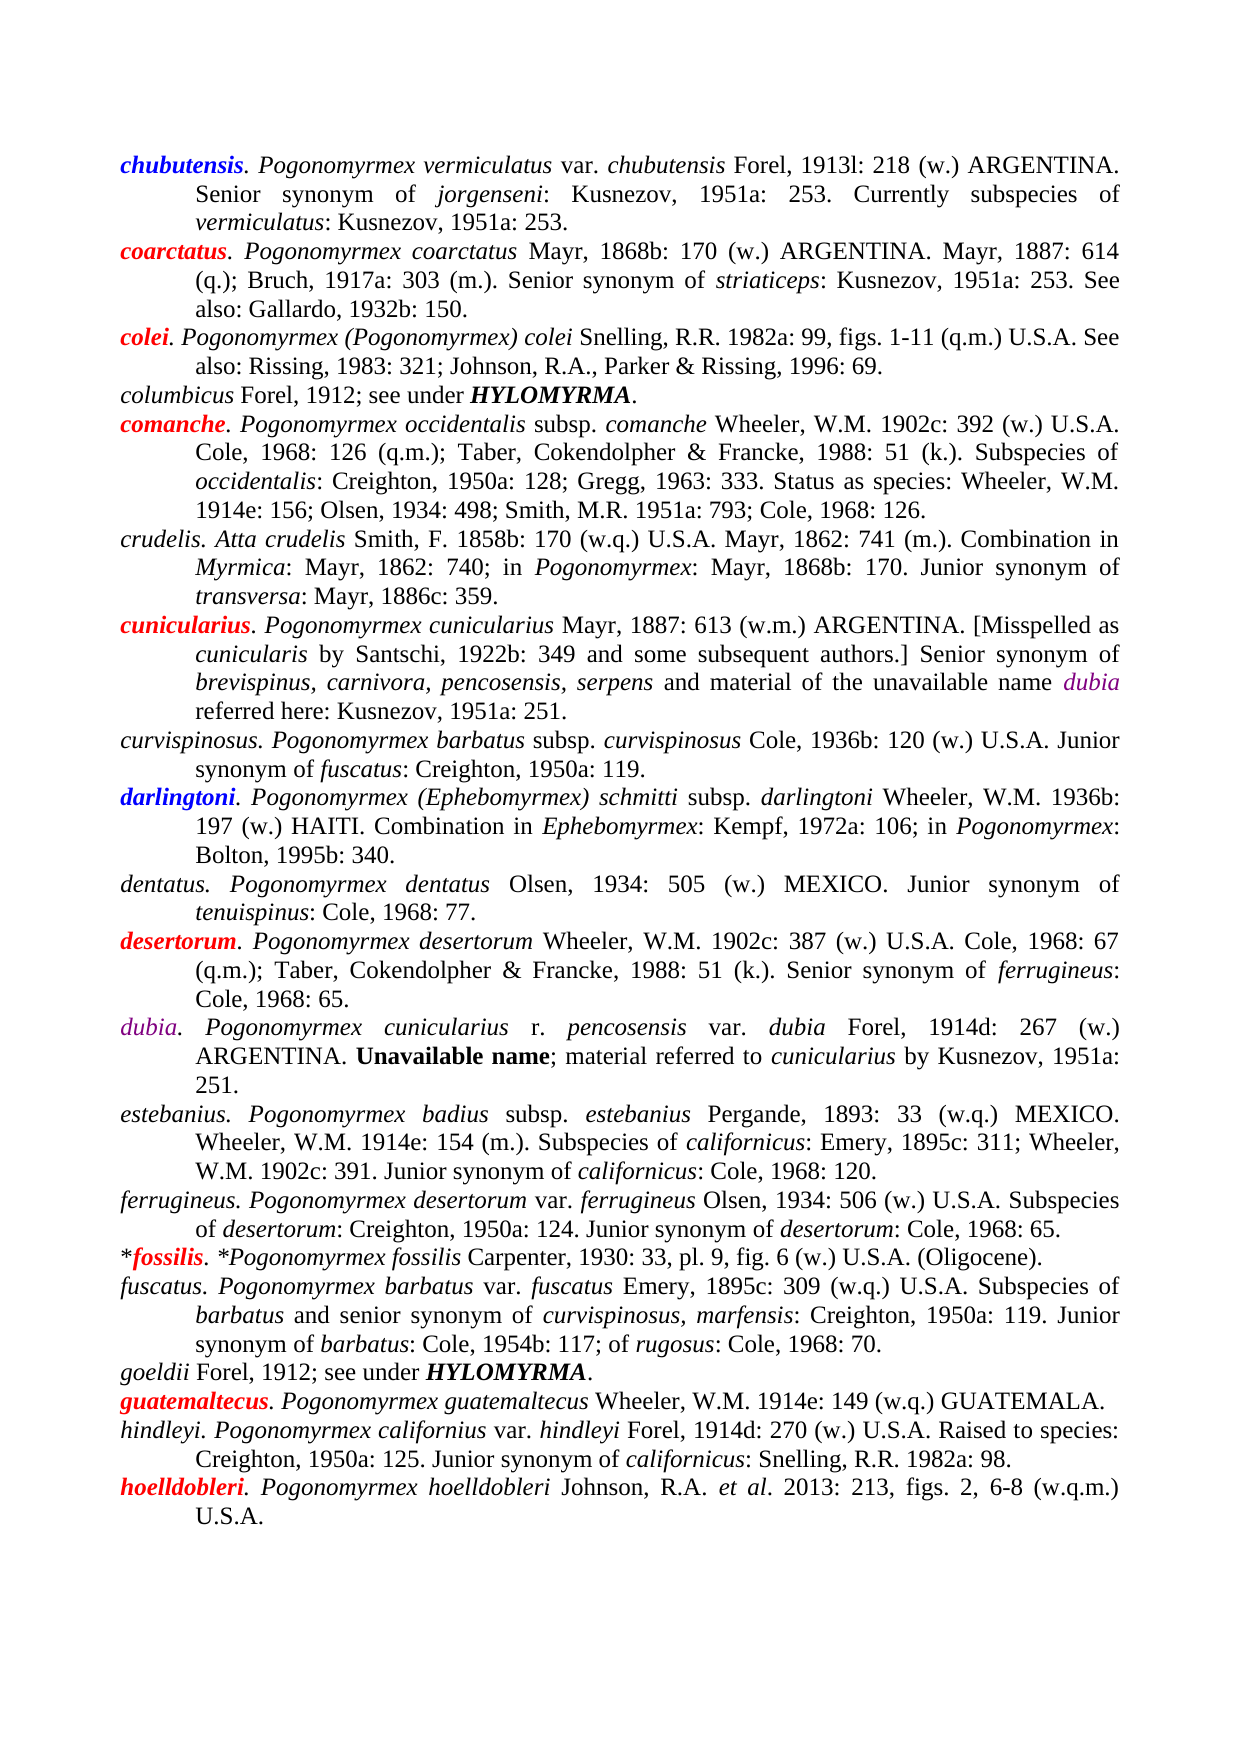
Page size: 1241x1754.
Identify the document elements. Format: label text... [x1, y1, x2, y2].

text darlingtoni. Pogonomyrmex (Ephebomyrmex) schmitti subsp. darlingtoni Wheeler, W.M. 1936b: 197 (w.) HAITI. Combination in Ephebomyrmex: Kempf, 1972a: 106; in Pogonomyrmex: Bolton, 1995b: 340. [120, 782, 1120, 869]
text hindleyi. Pogonomyrmex californius var. hindleyi Forel, 1914d: 270 (w.) U.S.A. Raised to species: Creighton, 1950a: 125. Junior synonym of californicus: Snelling, R.R. 1982a: 98. [120, 1415, 1120, 1472]
text hoelldobleri. Pogonomyrmex hoelldobleri Johnson, R.A. et al. 2013: 213, figs. 2, 6-8 (w.q.m.) U.S.A. [120, 1472, 1120, 1530]
text comanche. Pogonomyrmex occidentalis subsp. comanche Wheeler, W.M. 1902c: 392 (w.) U.S.A. Cole, 1968: 126 (q.m.); Taber, Cokendolpher & Francke, 1988: 51 (k.). Subspecies of occidentalis: Creighton, 1950a: 128; Gregg, 1963: 333. Status as species: Wheeler, W.M. 1914e: 156; Olsen, 1934: 498; Smith, M.R. 1951a: 793; Cole, 1968: 126. [120, 409, 1120, 524]
text cunicularius. Pogonomyrmex cunicularius Mayr, 1887: 613 (w.m.) ARGENTINA. [Misspelled as cunicularis by Santschi, 1922b: 349 and some subsequent authors.] Senior synonym of brevispinus, carnivora, pencosensis, serpens and material of the unavailable name dubia referred here: Kusnezov, 1951a: 251. [120, 610, 1120, 725]
text chubutensis. Pogonomyrmex vermiculatus var. chubutensis Forel, 1913l: 218 (w.) ARGENTINA. Senior synonym of jorgenseni: Kusnezov, 1951a: 253. Currently subspecies of vermiculatus: Kusnezov, 1951a: 253. [120, 150, 1120, 236]
text crudelis. Atta crudelis Smith, F. 1858b: 170 (w.q.) U.S.A. Mayr, 1862: 741 (m.). Combination in Myrmica: Mayr, 1862: 740; in Pogonomyrmex: Mayr, 1868b: 170. Junior synonym of transversa: Mayr, 1886c: 359. [120, 524, 1120, 610]
text coarctatus. Pogonomyrmex coarctatus Mayr, 1868b: 170 (w.) ARGENTINA. Mayr, 1887: 614 (q.); Bruch, 1917a: 303 (m.). Senior synonym of striaticeps: Kusnezov, 1951a: 253. See also: Gallardo, 1932b: 150. [120, 236, 1120, 322]
text colei. Pogonomyrmex (Pogonomyrmex) colei Snelling, R.R. 1982a: 99, figs. 1-11 (q.m.) U.S.A. See also: Rissing, 1983: 321; Johnson, R.A., Parker & Rissing, 1996: 69. [120, 322, 1120, 380]
text columbicus Forel, 1912; see under HYLOMYRMA. [120, 380, 1120, 409]
text fuscatus. Pogonomyrmex barbatus var. fuscatus Emery, 1895c: 309 (w.q.) U.S.A. Subspecies of barbatus and senior synonym of curvispinosus, marfensis: Creighton, 1950a: 119. Junior synonym of barbatus: Cole, 1954b: 117; of rugosus: Cole, 1968: 70. [120, 1271, 1120, 1357]
text dubia. Pogonomyrmex cunicularius r. pencosensis var. dubia Forel, 1914d: 267 (w.) ARGENTINA. Unavailable name; material referred to cunicularius by Kusnezov, 1951a: 251. [120, 1012, 1120, 1099]
text goeldii Forel, 1912; see under HYLOMYRMA. [120, 1357, 1120, 1386]
text curvispinosus. Pogonomyrmex barbatus subsp. curvispinosus Cole, 1936b: 120 (w.) U.S.A. Junior synonym of fuscatus: Creighton, 1950a: 119. [120, 725, 1120, 782]
text dentatus. Pogonomyrmex dentatus Olsen, 1934: 505 (w.) MEXICO. Junior synonym of tenuispinus: Cole, 1968: 77. [120, 869, 1120, 926]
text ferrugineus. Pogonomyrmex desertorum var. ferrugineus Olsen, 1934: 506 (w.) U.S.A. Subspecies of desertorum: Creighton, 1950a: 124. Junior synonym of desertorum: Cole, 1968: 65. [120, 1185, 1120, 1242]
text desertorum. Pogonomyrmex desertorum Wheeler, W.M. 1902c: 387 (w.) U.S.A. Cole, 1968: 67 (q.m.); Taber, Cokendolpher & Francke, 1988: 51 (k.). Senior synonym of ferrugineus: Cole, 1968: 65. [120, 926, 1120, 1012]
text guatemaltecus. Pogonomyrmex guatemaltecus Wheeler, W.M. 1914e: 149 (w.q.) GUATEMALA. [120, 1386, 1120, 1415]
text estebanius. Pogonomyrmex badius subsp. estebanius Pergande, 1893: 33 (w.q.) MEXICO. Wheeler, W.M. 1914e: 154 (m.). Subspecies of californicus: Emery, 1895c: 311; Wheeler, W.M. 1902c: 391. Junior synonym of californicus: Cole, 1968: 120. [120, 1099, 1120, 1185]
text *fossilis. *Pogonomyrmex fossilis Carpenter, 1930: 33, pl. 9, fig. 6 (w.) U.S.A. (Oligocene). [120, 1242, 1120, 1271]
